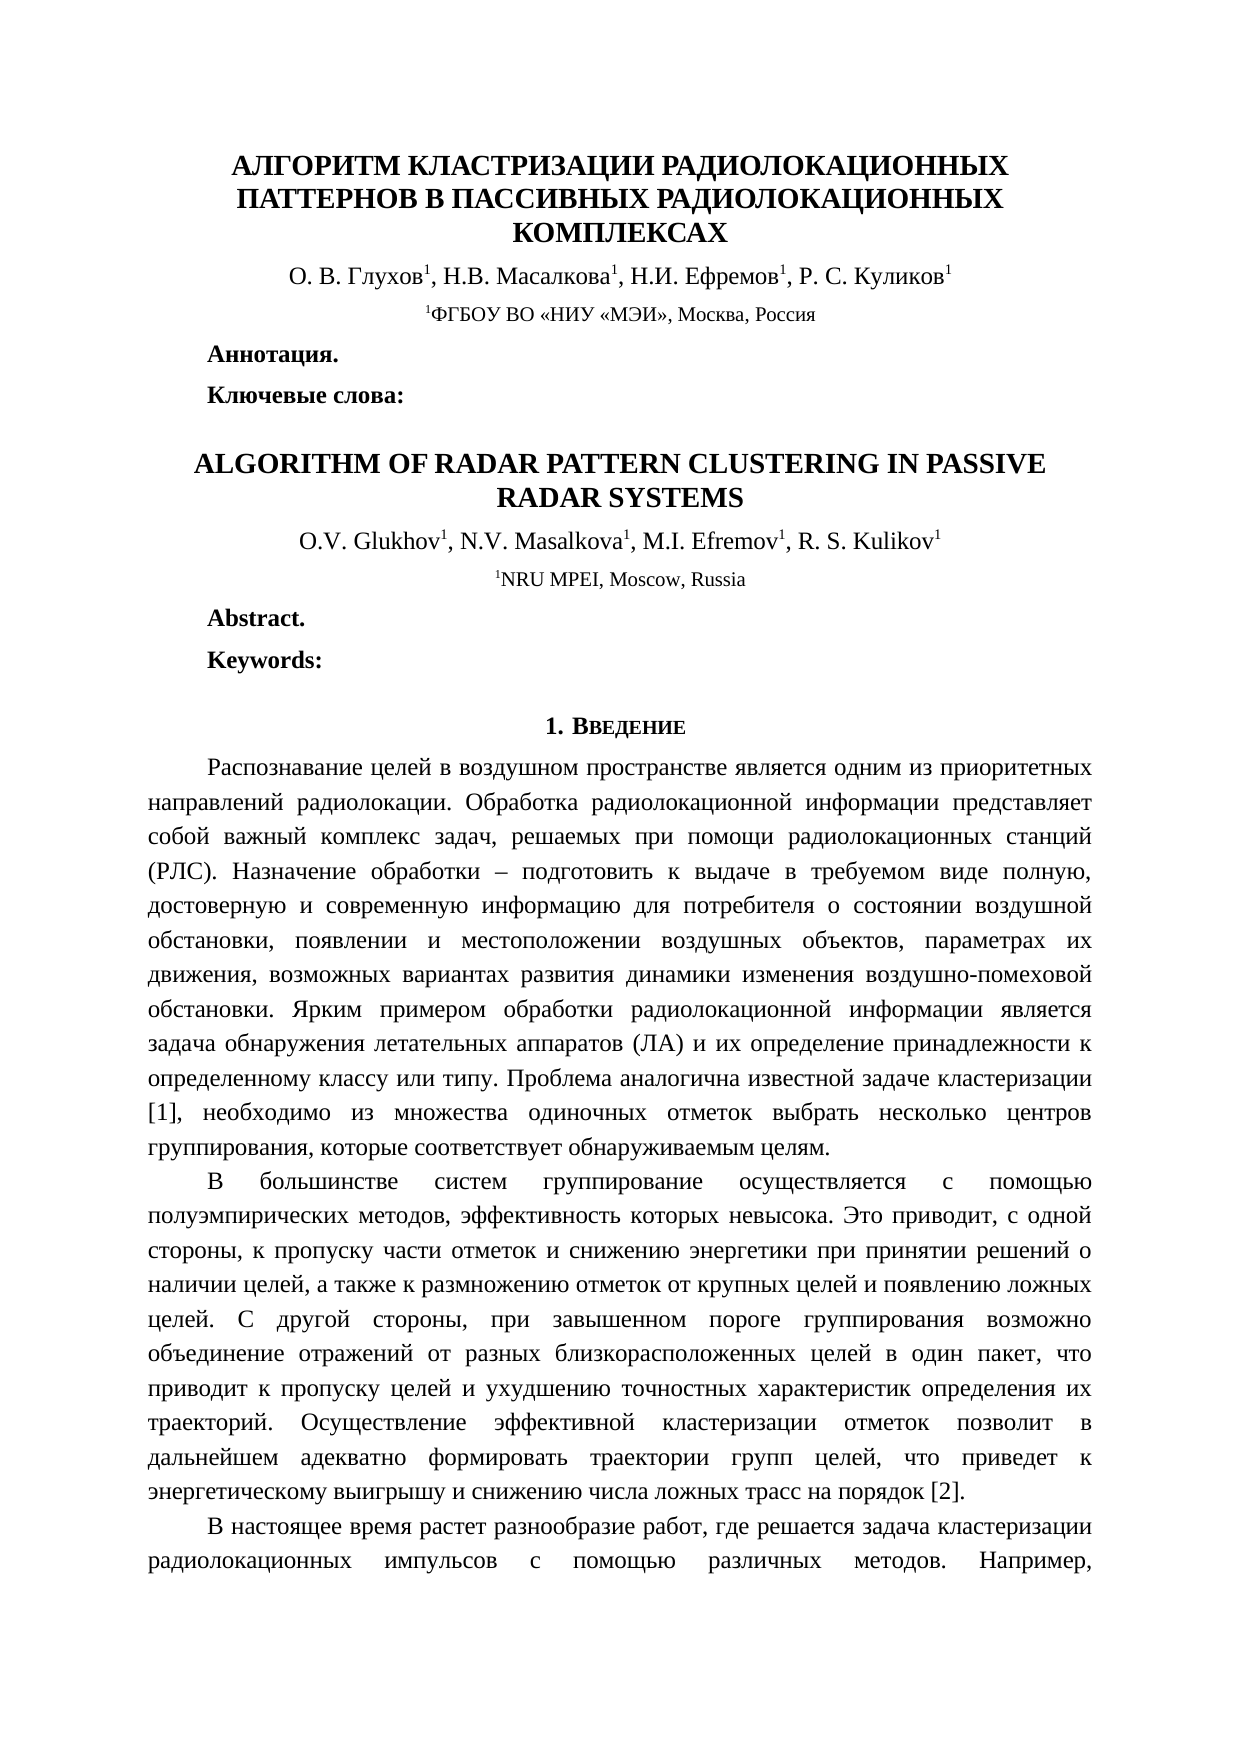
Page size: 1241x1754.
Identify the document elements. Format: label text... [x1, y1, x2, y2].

text Ключевые слова: [148, 380, 1092, 409]
text Аннотация. [148, 339, 1092, 367]
text О. В. Глухов1, Н.В. Масалкова1, Н.И. Ефремов1, Р. С. Куликов1 [148, 261, 1092, 289]
text Abstract. [148, 603, 1092, 632]
text Распознавание целей в воздушном пространстве является одним из приоритетных направлений радиолокации. Обработка радиолокационной информации представляет собой важный комплекс задач, решаемых при помощи радиолокационных станций (РЛС). Назначение обработки – подготовить к выдаче в требуемом виде полную, достоверную и современную информацию для потребителя о состоянии воздушной обстановки, появлении и местоположении воздушных объектов, параметрах их движения, возможных вариантах развития динамики изменения воздушно-помеховой обстановки. Ярким примером обработки радиолокационной информации является задача обнаружения летательных аппаратов (ЛА) и их определение принадлежности к определенному классу или типу. Проблема аналогична известной задаче кластеризации [1], необходимо из множества одиночных отметок выбрать несколько центров группирования, которые соответствует обнаруживаемым целям. [148, 752, 1092, 1160]
text Keywords: [148, 645, 1092, 673]
text 1NRU MPEI, Moscow, Russia [148, 567, 1092, 591]
text O.V. Glukhov1, N.V. Masalkova1, M.I. Efremov1, R. S. Kulikov1 [148, 526, 1092, 554]
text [148, 1511, 1092, 1574]
text В большинстве систем группирование осуществляется с помощью полуэмпирических методов, эффективность которых невысока. Это приводит, с одной стороны, к пропуску части отметок и снижению энергетики при принятии решений о наличии целей, а также к размножению отметок от крупных целей и появлению ложных целей. С другой стороны, при завышенном пороге группирования возможно объединение отражений от разных близкорасположенных целей в один пакет, что приводит к пропуску целей и ухудшению точностных характеристик определения их траекторий. Осуществление эффективной кластеризации отметок позволит в дальнейшем адекватно формировать траектории групп целей, что приведет к энергетическому выигрышу и снижению числа ложных трасс на порядок [2]. [148, 1166, 1092, 1505]
text 1ФГБОУ ВО «НИУ «МЭИ», Москва, Россия [148, 302, 1092, 326]
subtitle Введение [148, 711, 1092, 740]
text Алгоритм КЛАСТРИЗАЦИИ РАДИОЛОКАЦИОННЫХ ПАТТЕРНОВ В ПАССИВНЫХ РАДИОЛОКАЦИОННЫХ КОМПЛЕКСАХ [148, 148, 1092, 248]
text ALGORITHM of radar pattern clustering in passive radar systems [148, 446, 1092, 513]
